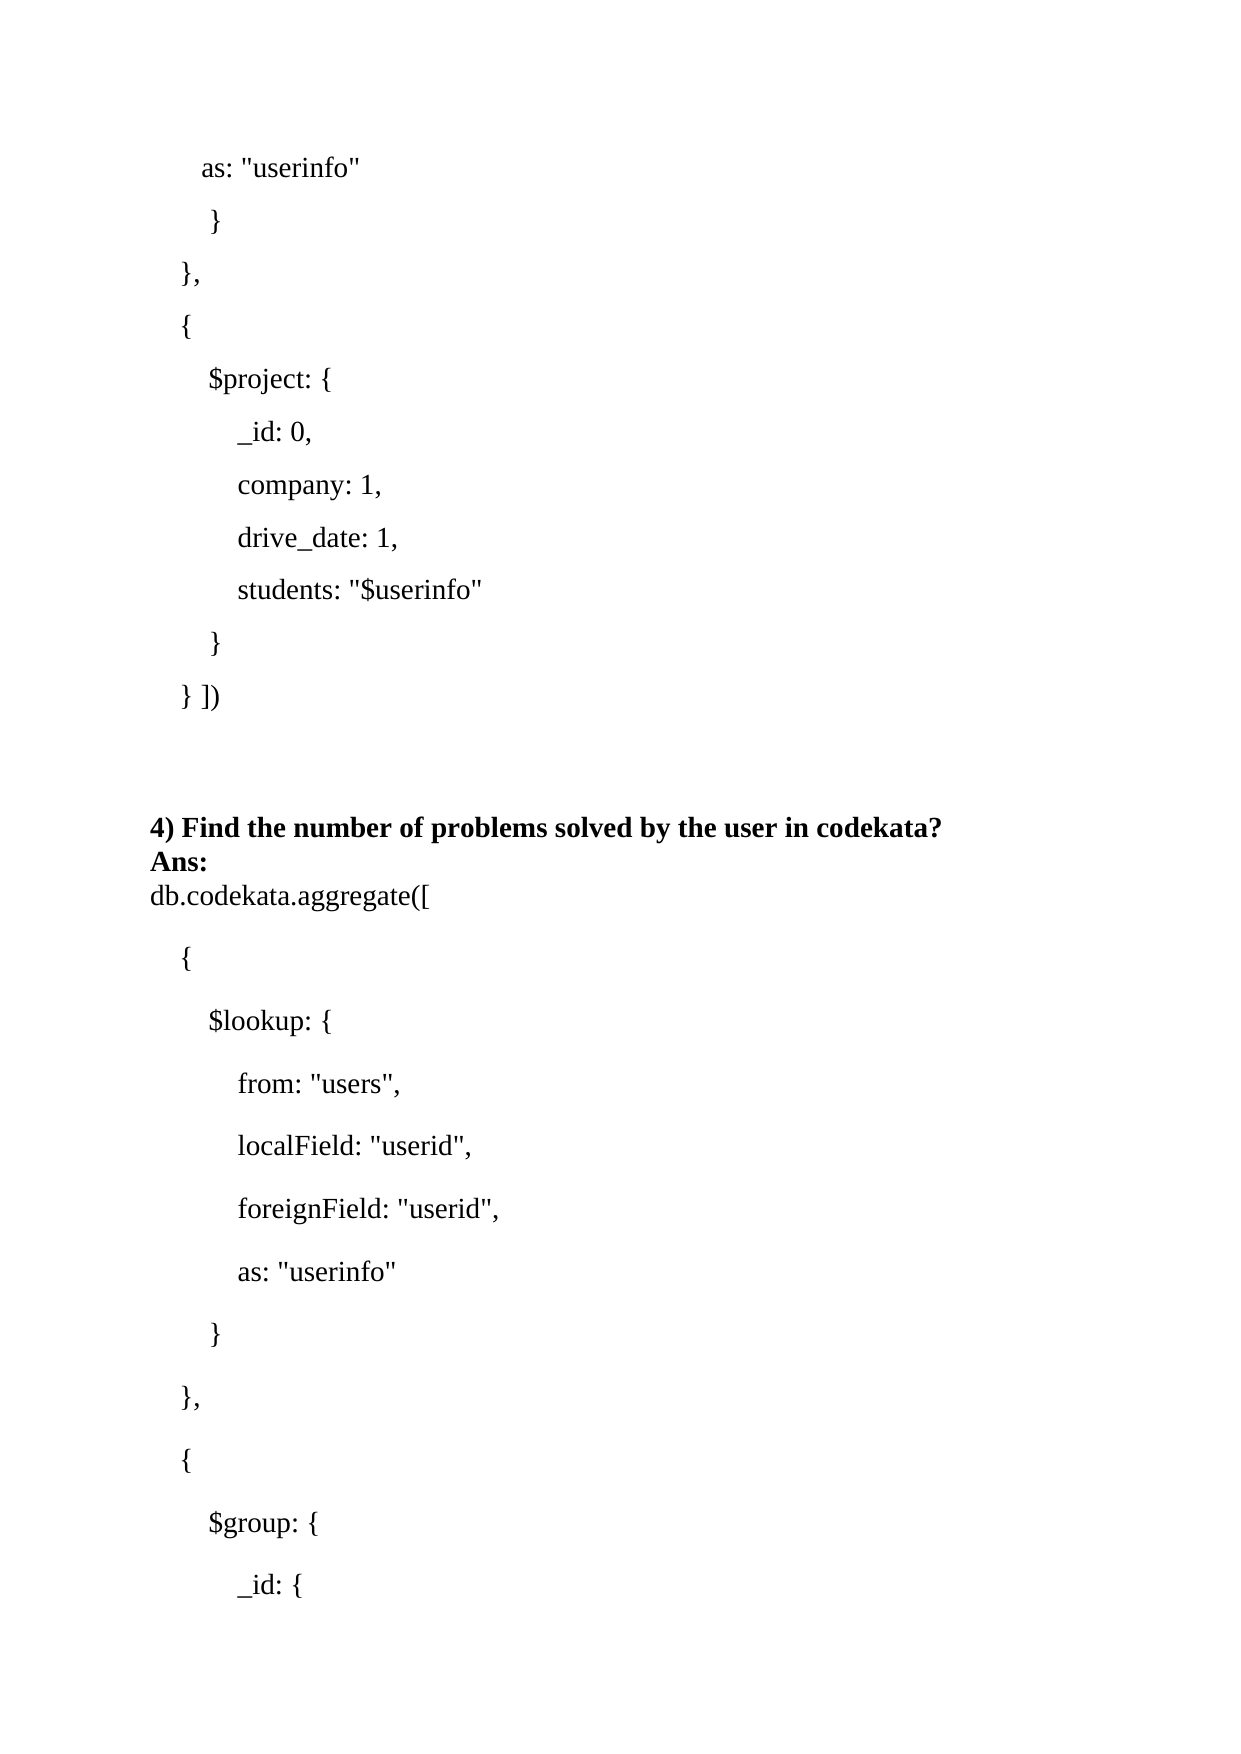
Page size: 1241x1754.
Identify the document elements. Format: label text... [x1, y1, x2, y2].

text foreignField: "userid", [150, 1191, 1090, 1225]
text as: "userinfo" [150, 150, 1090, 183]
text $project: { [150, 361, 1090, 395]
text 4) Find the number of problems solved by the user in codekata? Ans: db.codekata.aggregate([ [150, 743, 1090, 911]
text }, [150, 256, 1090, 289]
text company: 1, [150, 467, 1090, 500]
text $group: { [150, 1505, 1090, 1538]
text { [150, 940, 1090, 974]
text { [150, 308, 1090, 342]
text students: "$userinfo" [150, 572, 1090, 606]
text drive_date: 1, [150, 520, 1090, 553]
text as: "userinfo" [150, 1254, 1090, 1287]
text $lookup: { [150, 1003, 1090, 1037]
text }, [150, 1379, 1090, 1413]
text { [150, 1442, 1090, 1476]
text } [150, 1317, 1090, 1350]
text from: "users", [150, 1066, 1090, 1099]
text } [150, 625, 1090, 659]
text } ]) [150, 678, 1090, 712]
text localField: "userid", [150, 1128, 1090, 1162]
text _id: 0, [150, 414, 1090, 448]
text _id: { [150, 1567, 1090, 1601]
text } [150, 203, 1090, 236]
